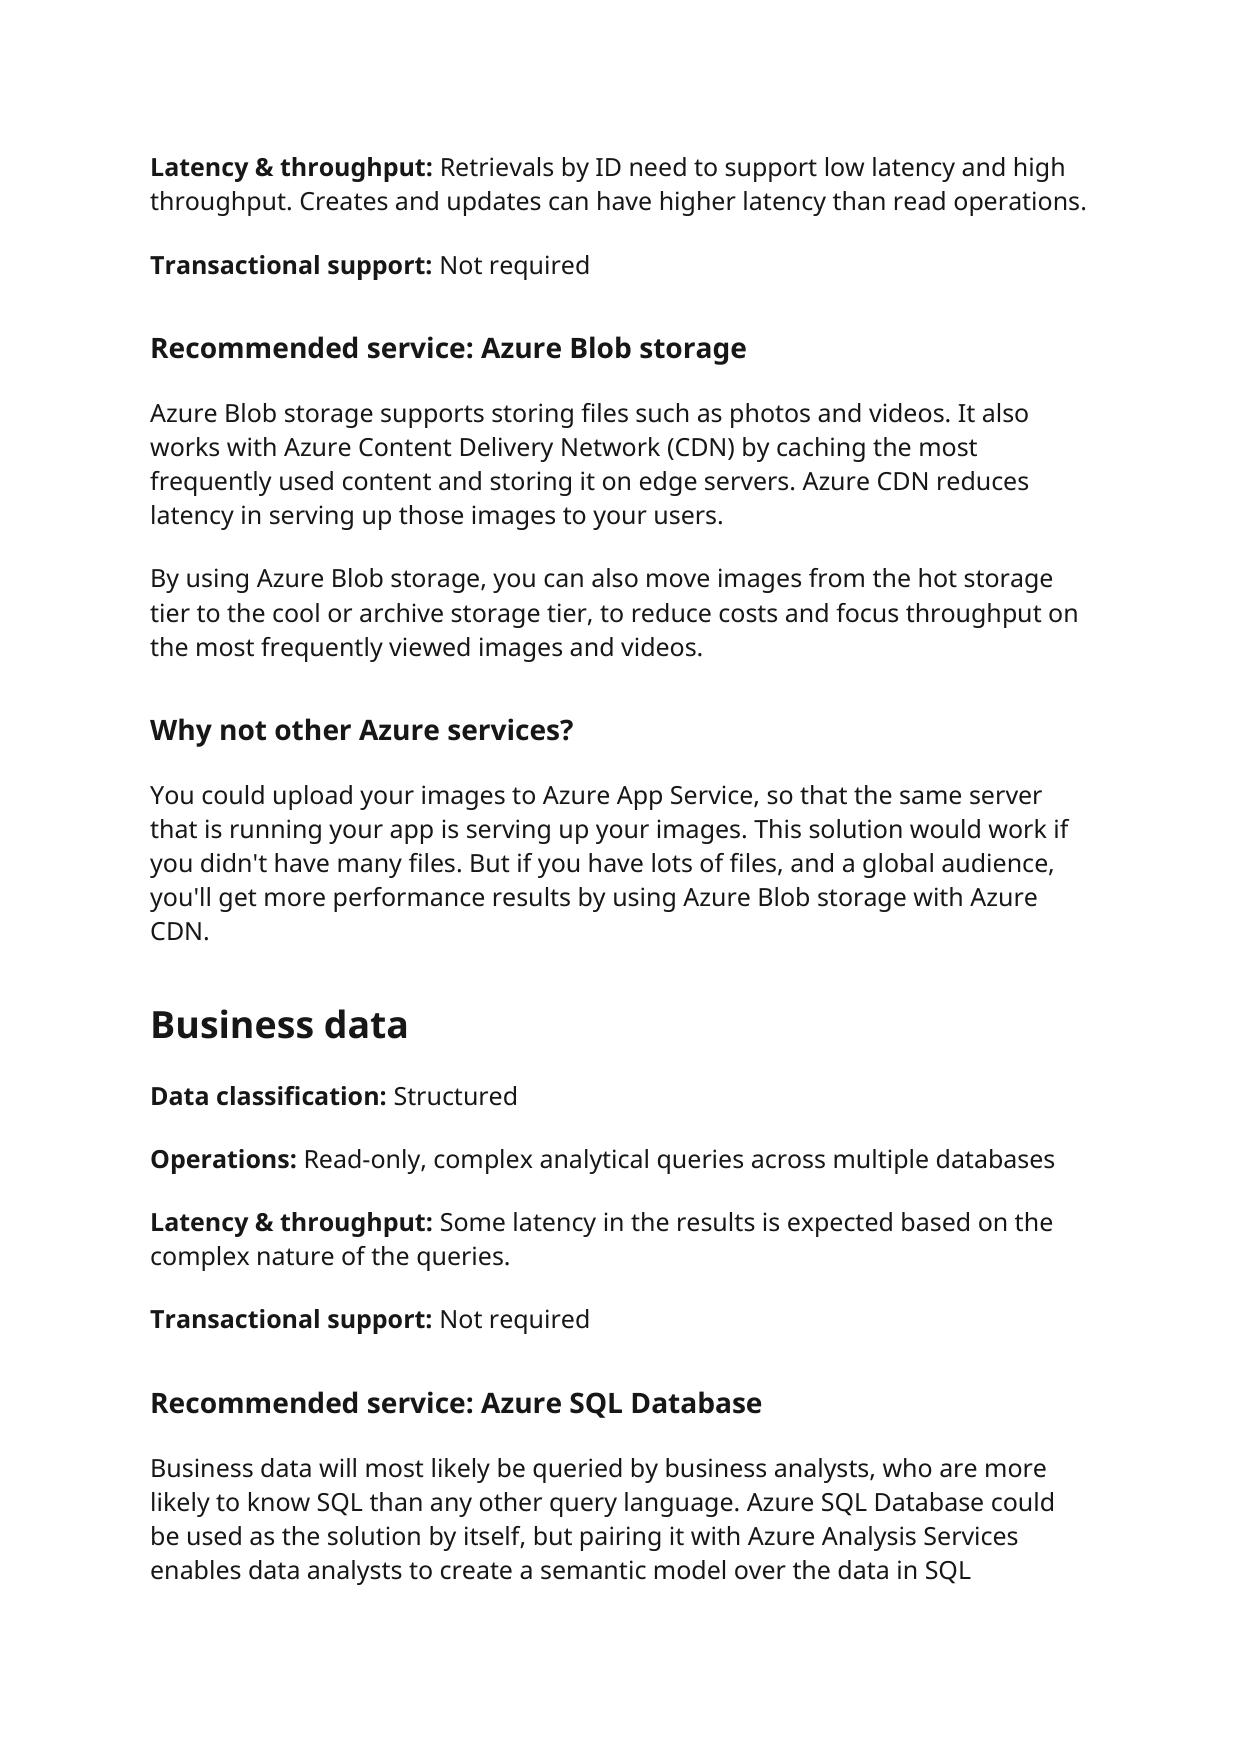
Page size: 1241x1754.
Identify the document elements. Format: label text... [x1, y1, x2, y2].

text Transactional support: Not required [150, 247, 1090, 281]
text Latency & throughput: Some latency in the results is expected based on the complex nature of the queries. [150, 1205, 1090, 1273]
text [150, 1450, 1090, 1587]
text Recommended service: Azure Blob storage [150, 328, 1090, 367]
text Data classification: Structured [150, 1078, 1090, 1112]
text Recommended service: Azure SQL Database [150, 1383, 1090, 1421]
text By using Azure Blob storage, you can also move images from the hot storage tier to the cool or archive storage tier, to reduce costs and focus throughput on the most frequently viewed images and videos. [150, 561, 1090, 663]
text Azure Blob storage supports storing files such as photos and videos. It also works with Azure Content Delivery Network (CDN) by caching the most frequently used content and storing it on edge servers. Azure CDN reduces latency in serving up those images to your users. [150, 396, 1090, 532]
text Transactional support: Not required [150, 1302, 1090, 1336]
text Operations: Read-only, complex analytical queries across multiple databases [150, 1141, 1090, 1176]
text You could upload your images to Azure App Service, so that the same server that is running your app is serving up your images. This solution would work if you didn't have many files. But if you have lots of files, and a global audience, you'll get more performance results by using Azure Blob storage with Azure CDN. [150, 778, 1090, 948]
text Business data [150, 998, 1090, 1049]
text Why not other Azure services? [150, 710, 1090, 748]
text Latency & throughput: Retrievals by ID need to support low latency and high throughput. Creates and updates can have higher latency than read operations. [150, 150, 1090, 218]
